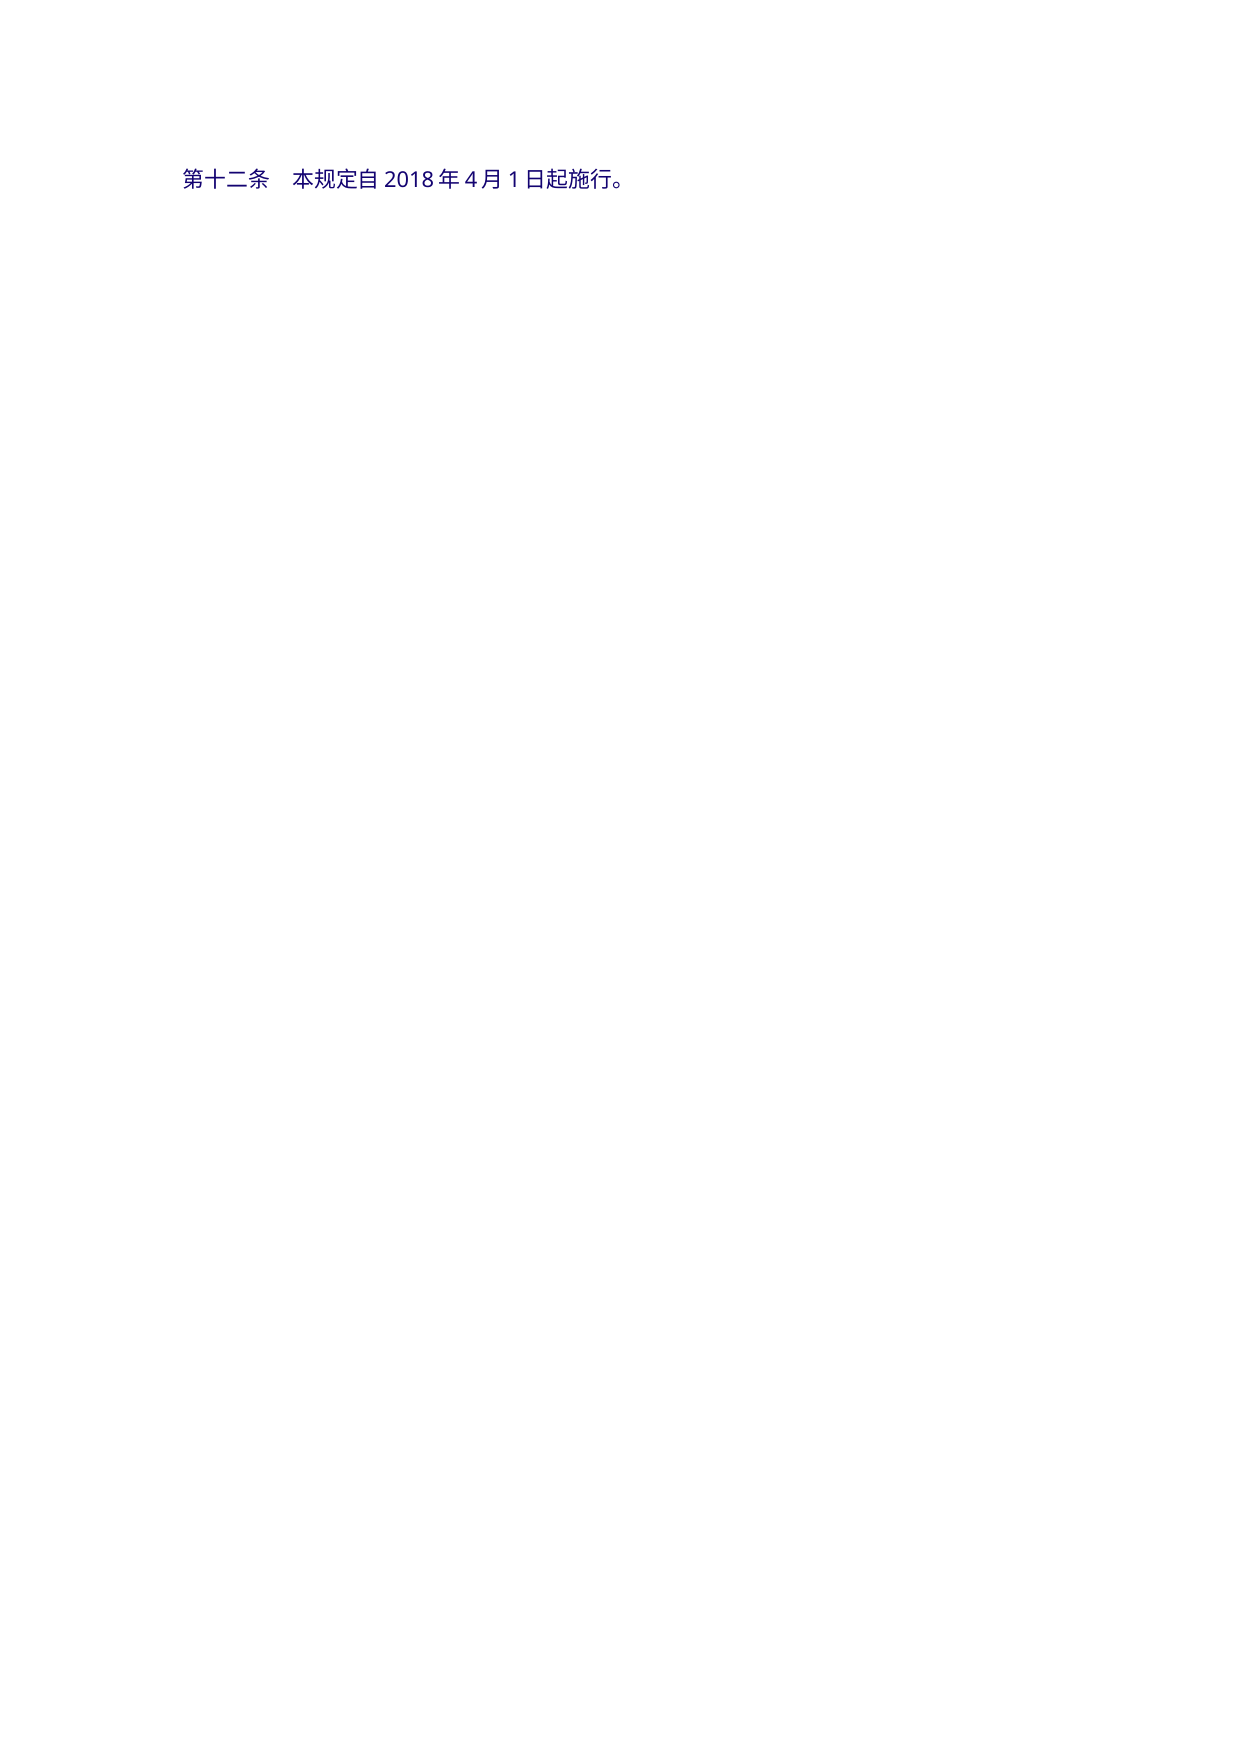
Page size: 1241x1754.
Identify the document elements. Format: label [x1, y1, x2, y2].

table_cell [183, 162, 1058, 240]
